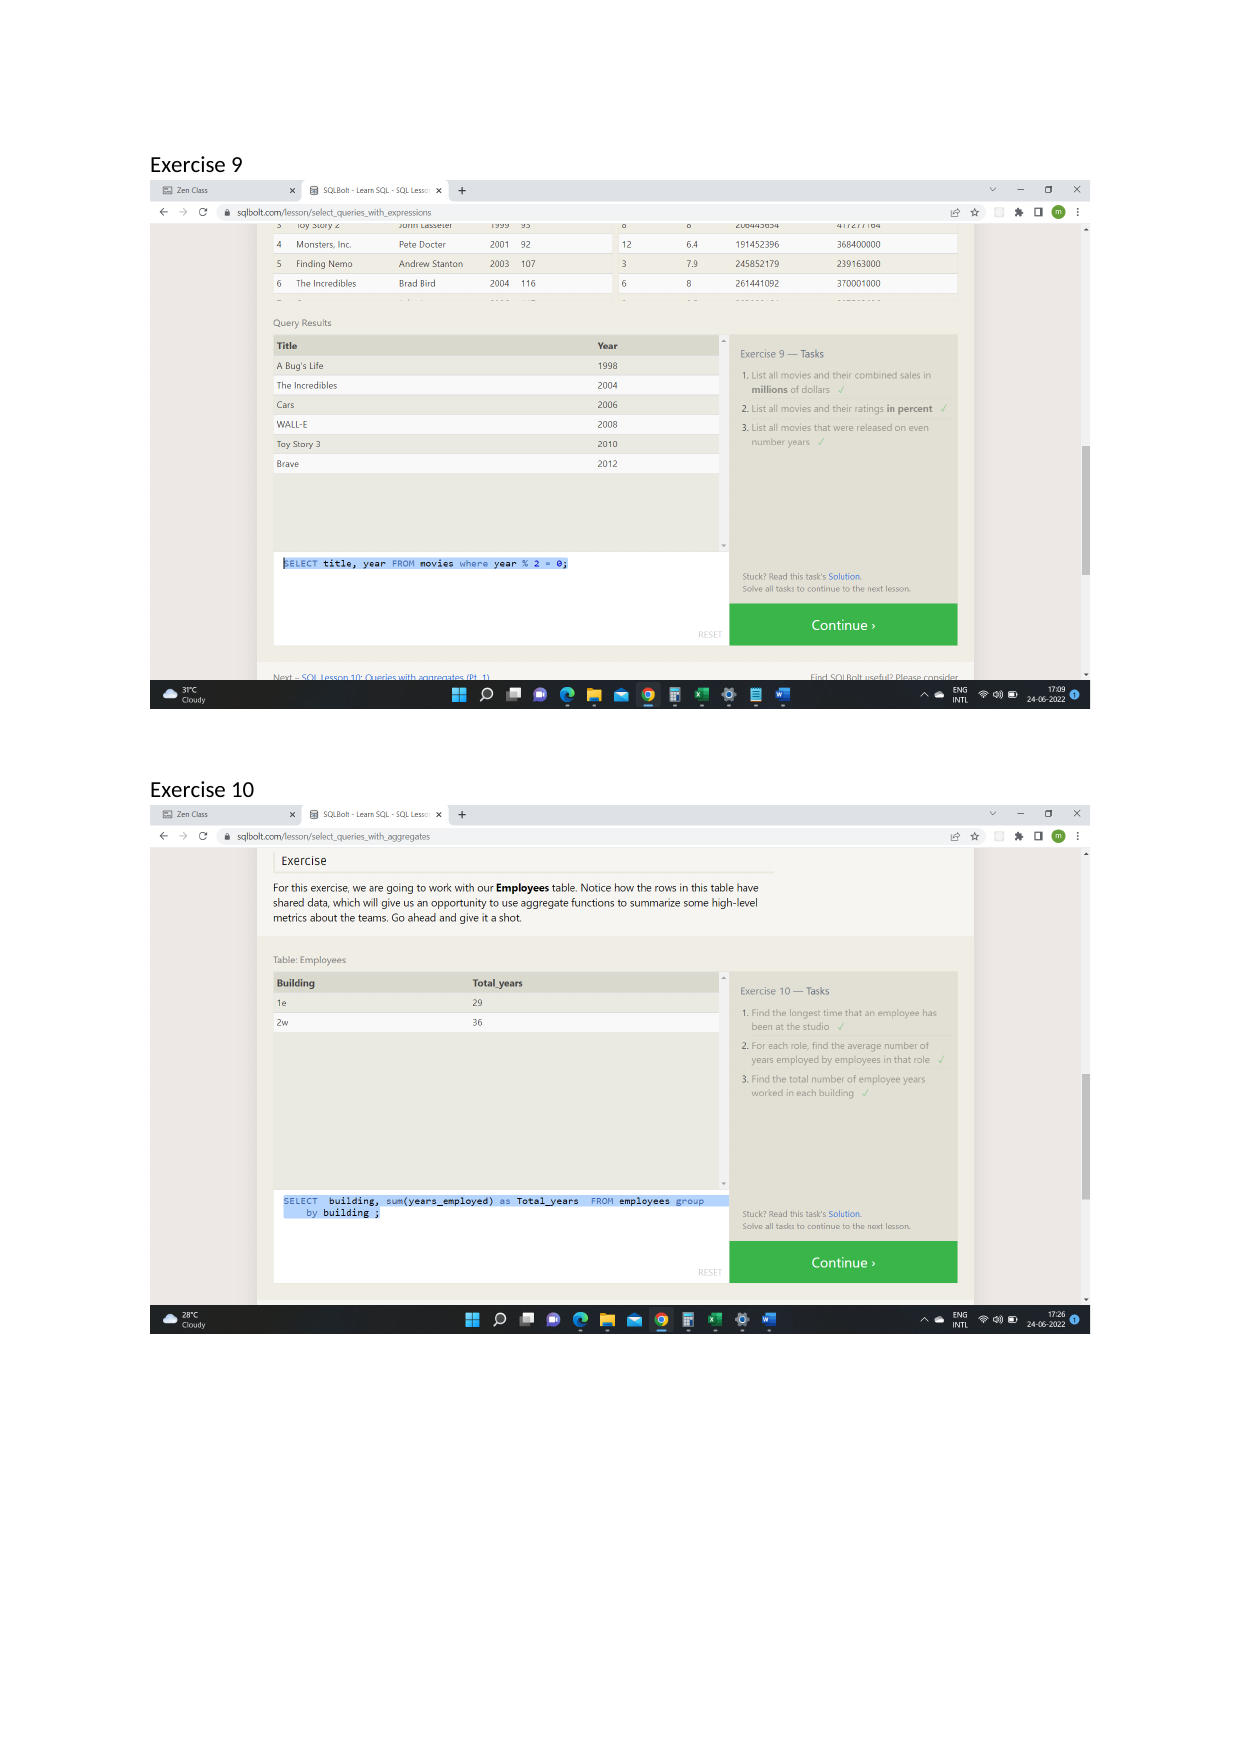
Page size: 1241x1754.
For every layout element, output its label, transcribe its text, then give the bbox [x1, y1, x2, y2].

text Exercise 10 [150, 775, 1090, 805]
text Exercise 9 [150, 150, 1090, 180]
picture [150, 805, 1091, 1334]
picture [150, 180, 1091, 709]
